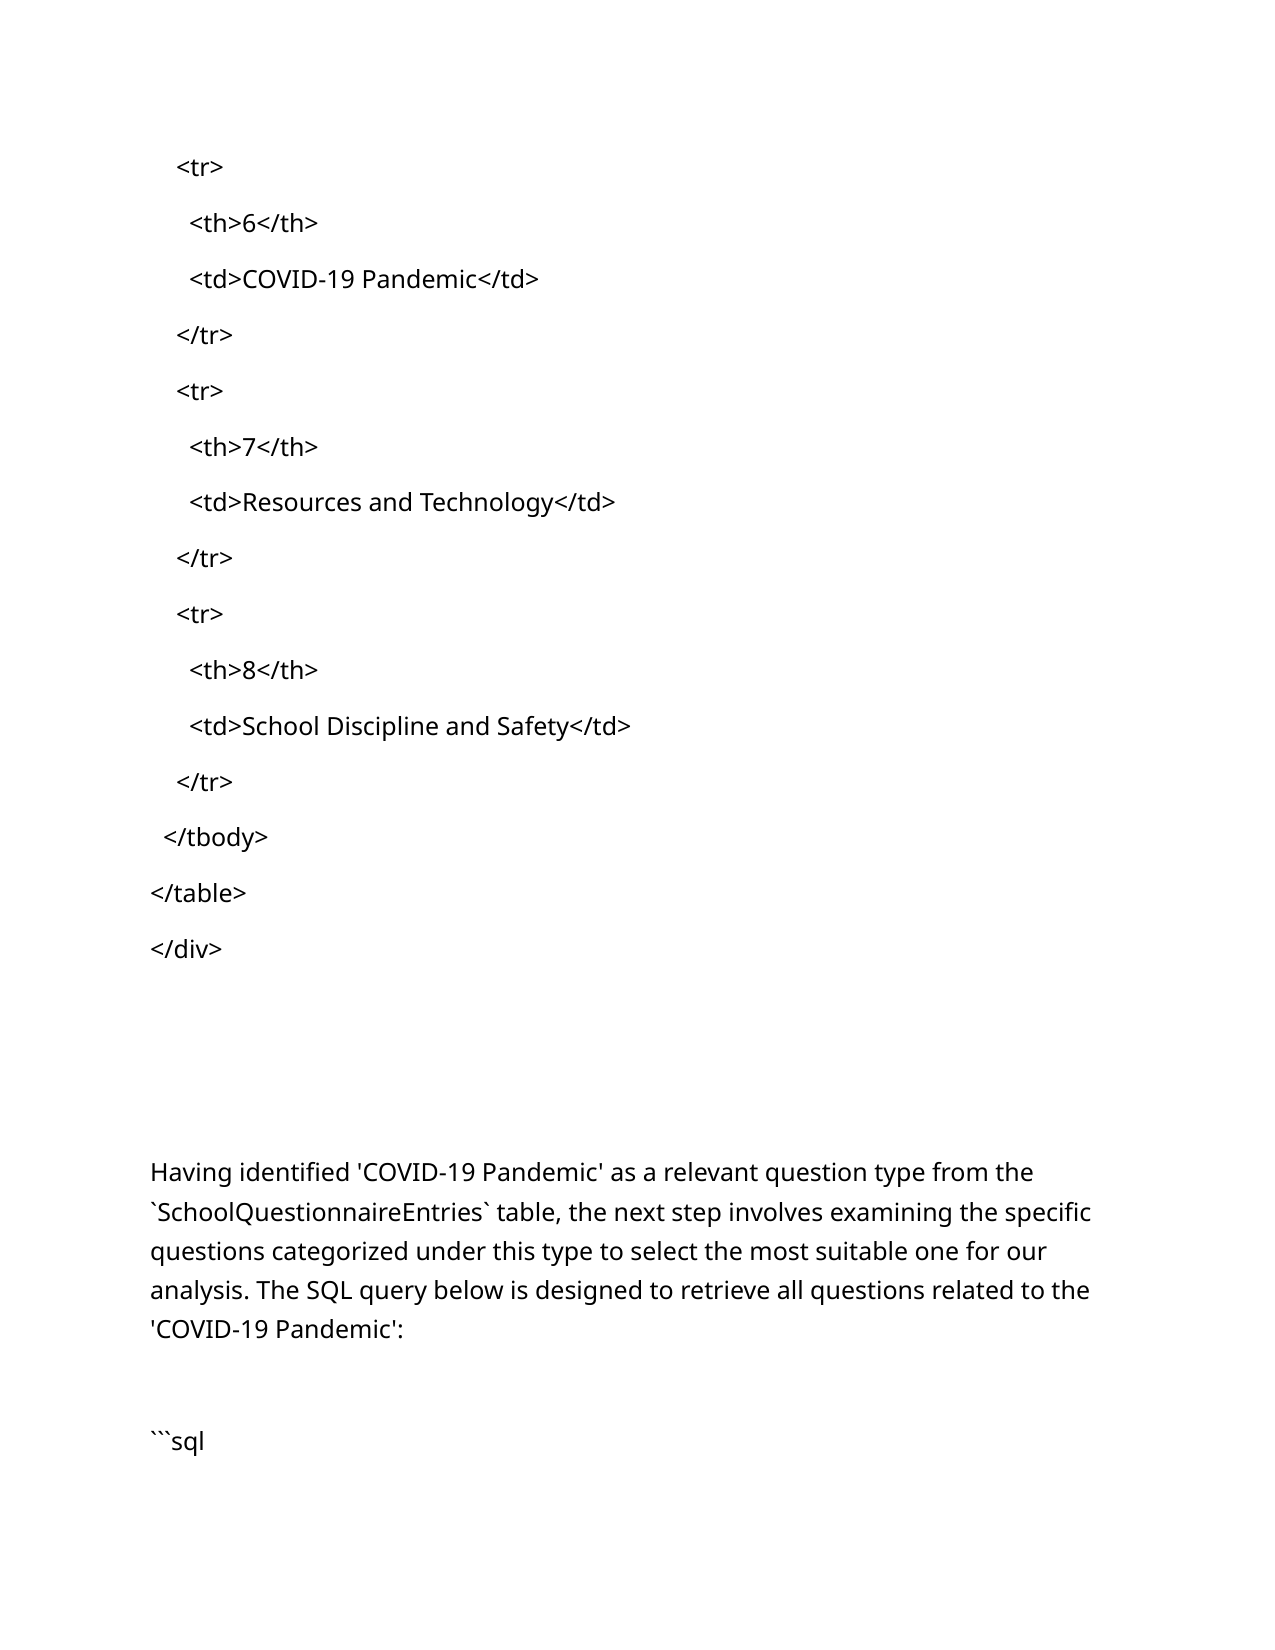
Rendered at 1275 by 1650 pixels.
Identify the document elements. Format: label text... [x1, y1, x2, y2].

text <td>COVID-19 Pandemic</td> [150, 262, 1125, 296]
text <th>6</th> [150, 206, 1125, 240]
text </table> [150, 876, 1125, 910]
text <td>Resources and Technology</td> [150, 485, 1125, 519]
text <tr> [150, 597, 1125, 631]
text <th>8</th> [150, 652, 1125, 687]
text </tr> [150, 764, 1125, 798]
text ```sql [150, 1423, 1125, 1457]
text <td>School Discipline and Safety</td> [150, 708, 1125, 742]
text </tr> [150, 317, 1125, 352]
text <tr> [150, 373, 1125, 407]
text </tr> [150, 541, 1125, 575]
text </tbody> [150, 820, 1125, 854]
text Having identified 'COVID-19 Pandemic' as a relevant question type from the `SchoolQuestionnaireEntries` table, the next step involves examining the specific questions categorized under this type to select the most suitable one for our analysis. The SQL query below is designed to retrieve all questions related to the 'COVID-19 Pandemic': [150, 1155, 1125, 1346]
text </div> [150, 932, 1125, 966]
text <tr> [150, 150, 1125, 184]
text <th>7</th> [150, 429, 1125, 463]
